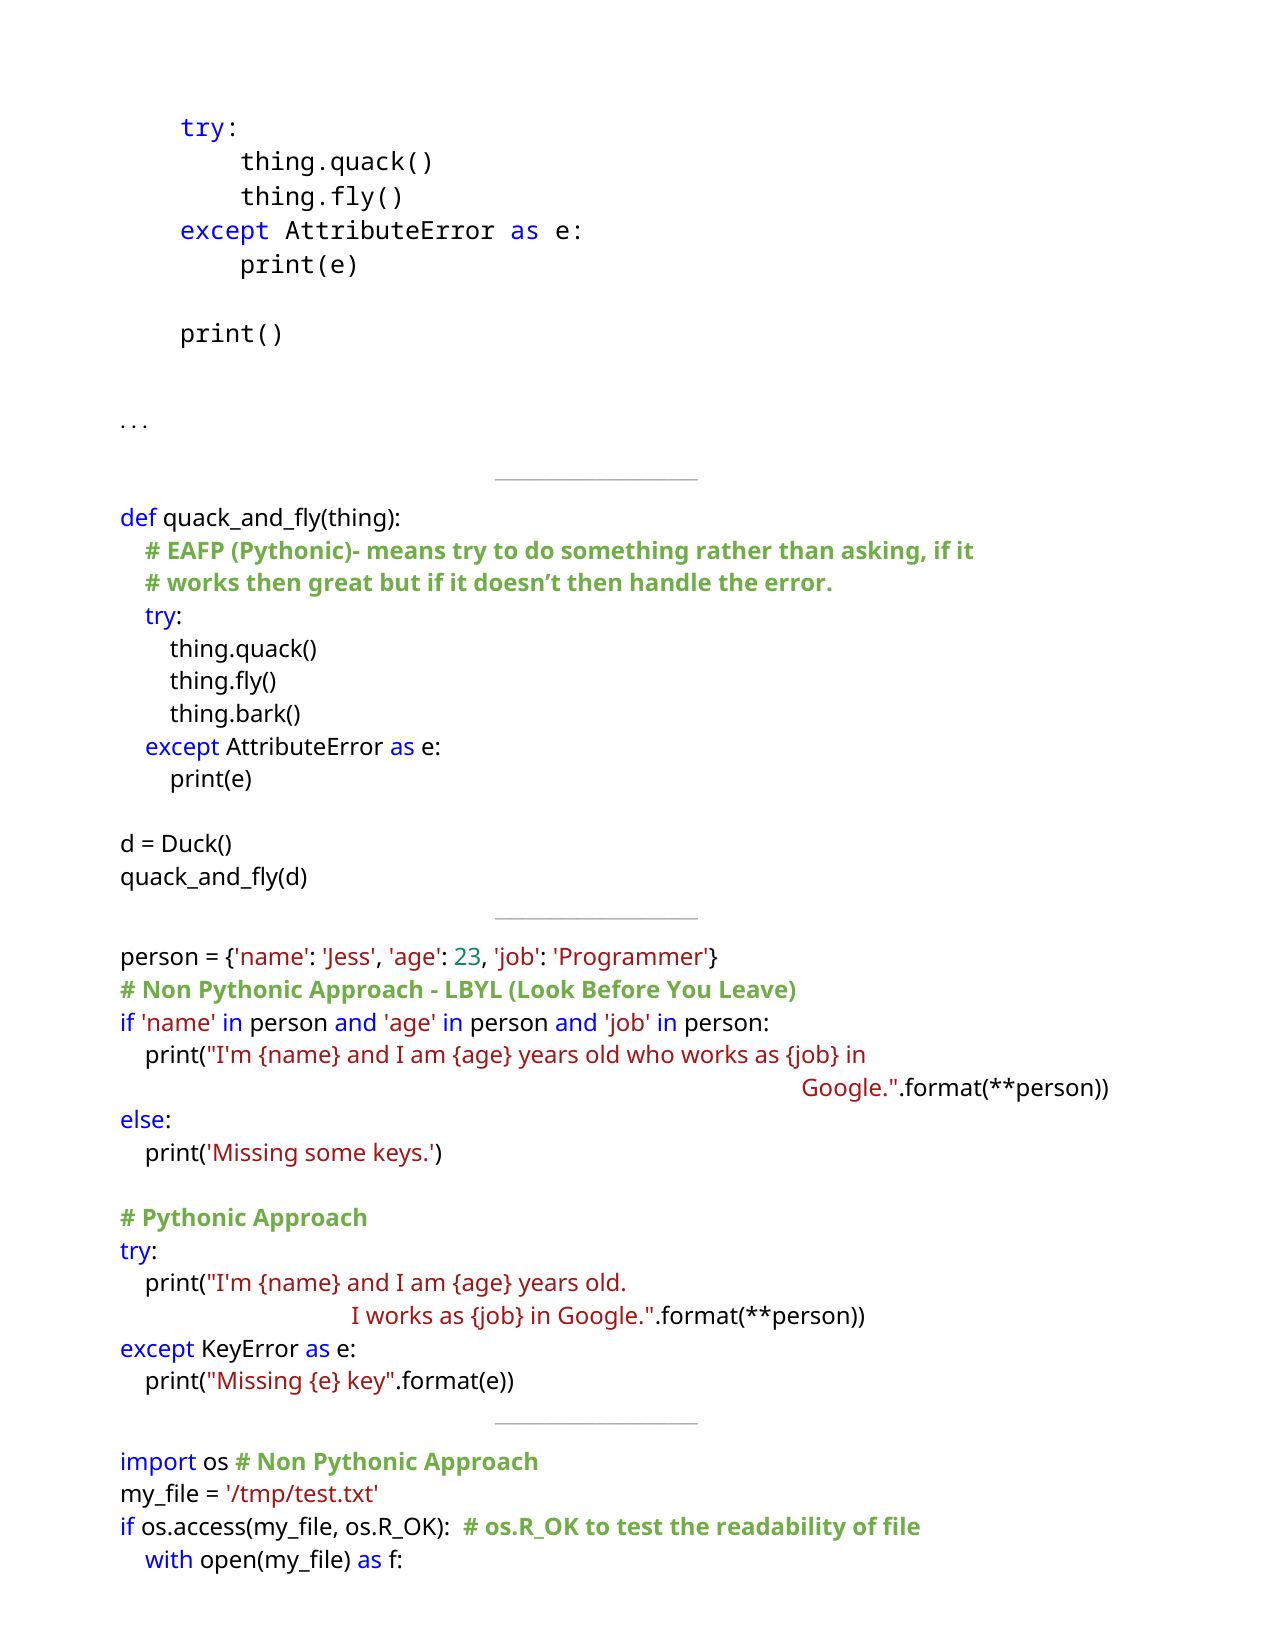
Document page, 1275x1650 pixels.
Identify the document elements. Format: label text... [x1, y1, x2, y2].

text . . . [120, 406, 1200, 434]
text try: [120, 109, 1200, 144]
text except KeyError as e: [120, 1331, 1200, 1364]
text quack_and_fly(d) [120, 860, 1200, 892]
text d = Duck() [120, 827, 1200, 860]
text person = {'name': 'Jess', 'age': 23, 'job': 'Programmer'} [120, 940, 1200, 973]
text except AttributeError as e: [120, 212, 1200, 247]
text def quack_and_fly(thing): [120, 501, 1200, 534]
text if 'name' in person and 'age' in person and 'job' in person: [120, 1005, 1200, 1038]
text with open(my_file) as f: [120, 1542, 1200, 1575]
text try: [120, 1234, 1200, 1266]
text print("I'm {name} and I am {age} years old who works as {job} in [120, 1038, 1200, 1071]
text else: [120, 1103, 1200, 1136]
text my_file = '/tmp/test.txt' [120, 1477, 1200, 1510]
text print() [120, 316, 1200, 350]
text print('Missing some keys.') [120, 1136, 1200, 1168]
text # works then great but if it doesn’t then handle the error. [120, 566, 1200, 599]
text # EAFP (Pythonic)- means try to do something rather than asking, if it [120, 534, 1200, 566]
text print(e) [120, 247, 1200, 281]
text # Non Pythonic Approach - LBYL (Look Before You Leave) [120, 973, 1200, 1005]
text thing.quack() [120, 144, 1200, 178]
text thing.fly() [120, 178, 1200, 212]
text thing.bark() [120, 697, 1200, 729]
text if os.access(my_file, os.R_OK): # os.R_OK to test the readability of file [120, 1510, 1200, 1542]
text try: [120, 599, 1200, 631]
text print("I'm {name} and I am {age} years old. [120, 1266, 1200, 1299]
text ____________________ [120, 1397, 1200, 1428]
text print("Missing {e} key".format(e)) [120, 1364, 1200, 1397]
text except AttributeError as e: [120, 729, 1200, 762]
text thing.fly() [120, 664, 1200, 697]
text Google.".format(**person)) [720, 1071, 1200, 1103]
text ____________________ [120, 892, 1200, 923]
text thing.quack() [120, 631, 1200, 664]
text ____________________ [120, 453, 1200, 484]
text # Pythonic Approach [120, 1201, 1200, 1234]
text print(e) [120, 762, 1200, 794]
text import os # Non Pythonic Approach [120, 1444, 1200, 1477]
text I works as {job} in Google.".format(**person)) [270, 1299, 1200, 1331]
